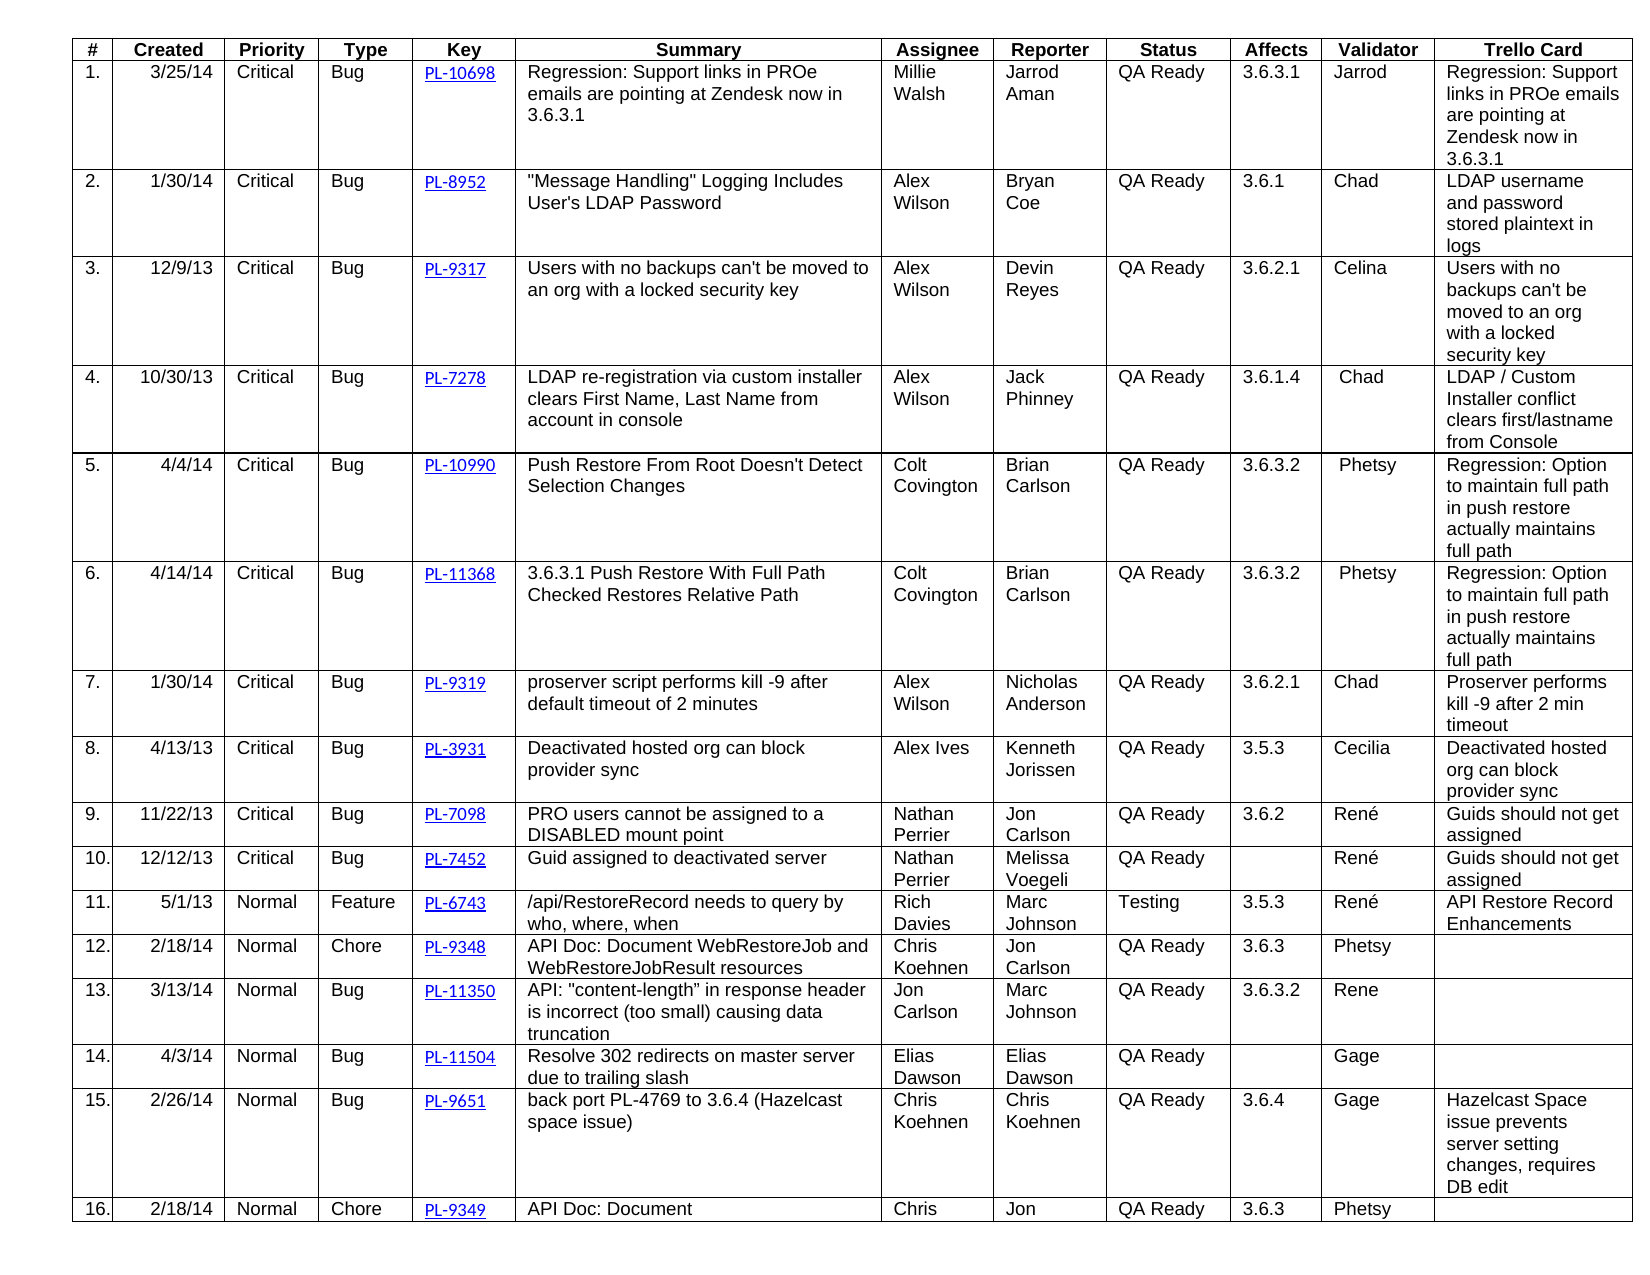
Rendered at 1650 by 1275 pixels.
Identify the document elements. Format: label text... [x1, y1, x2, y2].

table_cell Regression: Support links in PROe emails are pointing at Zendesk now in 3.6.3.1 [1435, 61, 1632, 169]
table_cell Alex Wilson [882, 366, 993, 452]
table_cell Bug [319, 737, 412, 802]
table_cell API: "content-length” in response header is incorrect (too small) causing data truncation [516, 979, 881, 1044]
table_cell PL-9348 [413, 935, 515, 978]
table_cell Elias Dawson [994, 1045, 1106, 1088]
table_cell Gage [1322, 1089, 1434, 1197]
table_cell [1231, 1045, 1321, 1088]
table_cell Bug [319, 366, 412, 452]
table_cell /api/RestoreRecord needs to query by who, where, when [516, 891, 881, 934]
table_cell QA Ready [1107, 847, 1230, 890]
table_cell [73, 935, 112, 978]
table_cell Chad [1322, 170, 1434, 256]
table_cell Bug [319, 671, 412, 736]
table_header # [73, 39, 112, 60]
table_cell [1435, 1198, 1632, 1221]
table_cell Phetsy [1322, 935, 1434, 978]
table_cell Bug [319, 803, 412, 846]
table_cell Bug [319, 454, 412, 561]
table_cell Critical [225, 737, 318, 802]
table_cell Jon Carlson [994, 803, 1106, 846]
table_cell Rich Davies [882, 891, 993, 934]
table_cell René [1322, 847, 1434, 890]
table_cell 3.6.2.1 [1231, 671, 1321, 736]
table_cell Chore [319, 935, 412, 978]
table_cell 3.6.3.1 Push Restore With Full Path Checked Restores Relative Path [516, 562, 881, 670]
table_cell 4/3/14 [113, 1045, 224, 1088]
table_cell Alex Ives [882, 737, 993, 802]
table_cell 3.6.3.2 [1231, 562, 1321, 670]
table_cell [73, 170, 112, 256]
table_cell API Doc: Document WebRestoreJob and WebRestoreJobResult resources [516, 935, 881, 978]
table_cell QA Ready [1107, 454, 1230, 561]
table_cell [73, 1089, 112, 1197]
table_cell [516, 1198, 881, 1221]
table_cell 3.6.2 [1231, 803, 1321, 846]
table_cell Bug [319, 562, 412, 670]
table_cell 11/22/13 [113, 803, 224, 846]
table_cell [73, 671, 112, 736]
table_header Summary [516, 39, 881, 60]
table_cell QA Ready [1107, 61, 1230, 169]
table_cell Users with no backups can't be moved to an org with a locked security key [1435, 257, 1632, 365]
table_cell 3.6.3 [1231, 1198, 1321, 1221]
table_cell API Restore Record Enhancements [1435, 891, 1632, 934]
table_cell 3.6.3.2 [1231, 454, 1321, 561]
table_cell back port PL-4769 to 3.6.4 (Hazelcast space issue) [516, 1089, 881, 1197]
table_cell PL-9317 [413, 257, 515, 365]
table_cell René [1322, 803, 1434, 846]
table_cell Brian Carlson [994, 454, 1106, 561]
table_cell Critical [225, 671, 318, 736]
table_cell Normal [225, 979, 318, 1044]
table_cell Chris Koehnen [994, 1089, 1106, 1197]
table_cell Resolve 302 redirects on master server due to trailing slash [516, 1045, 881, 1088]
table_cell Critical [225, 61, 318, 169]
table_cell Push Restore From Root Doesn't Detect Selection Changes [516, 454, 881, 561]
table_cell Bug [319, 1045, 412, 1088]
table_cell Brian Carlson [994, 562, 1106, 670]
table_cell Feature [319, 891, 412, 934]
table_cell PL-7098 [413, 803, 515, 846]
table_cell [73, 1198, 112, 1221]
table_cell [73, 257, 112, 365]
table_cell QA Ready [1107, 257, 1230, 365]
table_cell Melissa Voegeli [994, 847, 1106, 890]
table_cell QA Ready [1107, 935, 1230, 978]
table_cell PL-11504 [413, 1045, 515, 1088]
table_header Validator [1322, 39, 1434, 60]
table_cell Marc Johnson [994, 979, 1106, 1044]
table_cell Jarrod Aman [994, 61, 1106, 169]
table_cell Normal [225, 1089, 318, 1197]
table_cell Testing [1107, 891, 1230, 934]
table_cell Deactivated hosted org can block provider sync [1435, 737, 1632, 802]
table_cell QA Ready [1107, 562, 1230, 670]
table_cell Bug [319, 1089, 412, 1197]
table_cell Critical [225, 562, 318, 670]
table_cell Critical [225, 847, 318, 890]
table_cell 2/26/14 [113, 1089, 224, 1197]
table_cell Colt Covington [882, 454, 993, 561]
table_cell Chris Koehnen [882, 1198, 993, 1221]
table_cell Regression: Option to maintain full path in push restore actually maintains full path [1435, 562, 1632, 670]
table_cell 3.5.3 [1231, 891, 1321, 934]
table_cell Guid assigned to deactivated server [516, 847, 881, 890]
table_cell Bug [319, 847, 412, 890]
table_cell Guids should not get assigned [1435, 847, 1632, 890]
table_cell 4/4/14 [113, 454, 224, 561]
table_cell 1/30/14 [113, 170, 224, 256]
table_cell PL-7452 [413, 847, 515, 890]
table_cell Jon Carlson [994, 1198, 1106, 1221]
table_cell 3.6.2.1 [1231, 257, 1321, 365]
table_cell Users with no backups can't be moved to an org with a locked security key [516, 257, 881, 365]
table_cell Phetsy [1322, 562, 1434, 670]
table_cell Bug [319, 61, 412, 169]
table_header Trello Card [1435, 39, 1632, 60]
table_cell Normal [225, 1198, 318, 1221]
table_cell Alex Wilson [882, 170, 993, 256]
table_cell Critical [225, 257, 318, 365]
table_cell QA Ready [1107, 366, 1230, 452]
table_cell Critical [225, 803, 318, 846]
table_cell "Message Handling" Logging Includes User's LDAP Password [516, 170, 881, 256]
table_cell [73, 847, 112, 890]
table_cell QA Ready [1107, 1045, 1230, 1088]
table_cell Normal [225, 935, 318, 978]
table_cell Alex Wilson [882, 257, 993, 365]
table_cell 1/30/14 [113, 671, 224, 736]
table_cell Deactivated hosted org can block provider sync [516, 737, 881, 802]
table_cell 12/12/13 [113, 847, 224, 890]
table_cell PL-9651 [413, 1089, 515, 1197]
table_cell [73, 737, 112, 802]
table_cell Bryan Coe [994, 170, 1106, 256]
table_cell [73, 803, 112, 846]
table_cell [1231, 847, 1321, 890]
table_cell QA Ready [1107, 979, 1230, 1044]
table_cell PL-3931 [413, 737, 515, 802]
table_cell [73, 562, 112, 670]
table_cell PL-11368 [413, 562, 515, 670]
table_cell PL-6743 [413, 891, 515, 934]
table_cell Chore [319, 1198, 412, 1221]
table_cell Alex Wilson [882, 671, 993, 736]
table_cell Critical [225, 366, 318, 452]
table_cell PL-10698 [413, 61, 515, 169]
table_cell [73, 454, 112, 561]
table_cell Gage [1322, 1045, 1434, 1088]
table_cell Regression: Support links in PROe emails are pointing at Zendesk now in 3.6.3.1 [516, 61, 881, 169]
table_cell Marc Johnson [994, 891, 1106, 934]
table_cell 4/14/14 [113, 562, 224, 670]
table_cell Proserver performs kill -9 after 2 min timeout [1435, 671, 1632, 736]
table_cell PL-8952 [413, 170, 515, 256]
table_cell QA Ready [1107, 1198, 1230, 1221]
table_cell [1435, 935, 1632, 978]
table_cell Jon Carlson [882, 979, 993, 1044]
table_cell 4/13/13 [113, 737, 224, 802]
table_cell Jon Carlson [994, 935, 1106, 978]
table_header Type [319, 39, 412, 60]
table_cell Millie Walsh [882, 61, 993, 169]
table_cell [73, 891, 112, 934]
table_header Affects [1231, 39, 1321, 60]
table_cell QA Ready [1107, 170, 1230, 256]
table_cell Bug [319, 170, 412, 256]
table_cell Devin Reyes [994, 257, 1106, 365]
table_cell 3/25/14 [113, 61, 224, 169]
table_cell Regression: Option to maintain full path in push restore actually maintains full path [1435, 454, 1632, 561]
table_cell [1435, 979, 1632, 1044]
table_cell Colt Covington [882, 562, 993, 670]
table_cell Critical [225, 170, 318, 256]
table_cell Kenneth Jorissen [994, 737, 1106, 802]
table_cell Chris Koehnen [882, 935, 993, 978]
table_cell 3.6.3.2 [1231, 979, 1321, 1044]
table_cell Jack Phinney [994, 366, 1106, 452]
table_cell QA Ready [1107, 803, 1230, 846]
table_cell [73, 979, 112, 1044]
table_header Status [1107, 39, 1230, 60]
table_cell Bug [319, 979, 412, 1044]
table_cell LDAP username and password stored plaintext in logs [1435, 170, 1632, 256]
table_cell 3.5.3 [1231, 737, 1321, 802]
table_cell 3.6.3 [1231, 935, 1321, 978]
table_header Reporter [994, 39, 1106, 60]
table_cell Cecilia [1322, 737, 1434, 802]
table_cell 12/9/13 [113, 257, 224, 365]
table_cell [73, 1045, 112, 1088]
table_cell Rene [1322, 979, 1434, 1044]
table_header Key [413, 39, 515, 60]
table_cell QA Ready [1107, 1089, 1230, 1197]
table_cell 5/1/13 [113, 891, 224, 934]
table_cell Normal [225, 891, 318, 934]
table_cell 3.6.3.1 [1231, 61, 1321, 169]
table_cell Nathan Perrier [882, 847, 993, 890]
table_cell LDAP / Custom Installer conflict clears first/lastname from Console [1435, 366, 1632, 452]
table_cell [1435, 1045, 1632, 1088]
table_cell René [1322, 891, 1434, 934]
table_cell 2/18/14 [113, 935, 224, 978]
table_cell PL-11350 [413, 979, 515, 1044]
table_cell Nicholas Anderson [994, 671, 1106, 736]
table_cell Phetsy [1322, 454, 1434, 561]
table_cell Chris Koehnen [882, 1089, 993, 1197]
table_cell Critical [225, 454, 318, 561]
table_cell Phetsy [1322, 1198, 1434, 1221]
table_header Priority [225, 39, 318, 60]
table_cell 3.6.1 [1231, 170, 1321, 256]
table_cell PRO users cannot be assigned to a DISABLED mount point [516, 803, 881, 846]
table_cell QA Ready [1107, 737, 1230, 802]
table_cell PL-9319 [413, 671, 515, 736]
table_cell PL-9349 [413, 1198, 515, 1221]
table_header Created [113, 39, 224, 60]
table_cell PL-10990 [413, 454, 515, 561]
table_cell Elias Dawson [882, 1045, 993, 1088]
table_cell 3/13/14 [113, 979, 224, 1044]
table_cell Nathan Perrier [882, 803, 993, 846]
table_cell Guids should not get assigned [1435, 803, 1632, 846]
table_cell 2/18/14 [113, 1198, 224, 1221]
table_cell QA Ready [1107, 671, 1230, 736]
table_cell 3.6.1.4 [1231, 366, 1321, 452]
table_cell Chad [1322, 671, 1434, 736]
table_cell proserver script performs kill -9 after default timeout of 2 minutes [516, 671, 881, 736]
table_cell 10/30/13 [113, 366, 224, 452]
table_cell Hazelcast Space issue prevents server setting changes, requires DB edit [1435, 1089, 1632, 1197]
table_cell Celina [1322, 257, 1434, 365]
table_header Assignee [882, 39, 993, 60]
table_cell Normal [225, 1045, 318, 1088]
table_cell [73, 366, 112, 452]
table_cell Chad [1322, 366, 1434, 452]
table_cell PL-7278 [413, 366, 515, 452]
table_cell Bug [319, 257, 412, 365]
table_cell [73, 61, 112, 169]
table_cell LDAP re-registration via custom installer clears First Name, Last Name from account in console [516, 366, 881, 452]
table_cell Jarrod [1322, 61, 1434, 169]
table_cell 3.6.4 [1231, 1089, 1321, 1197]
